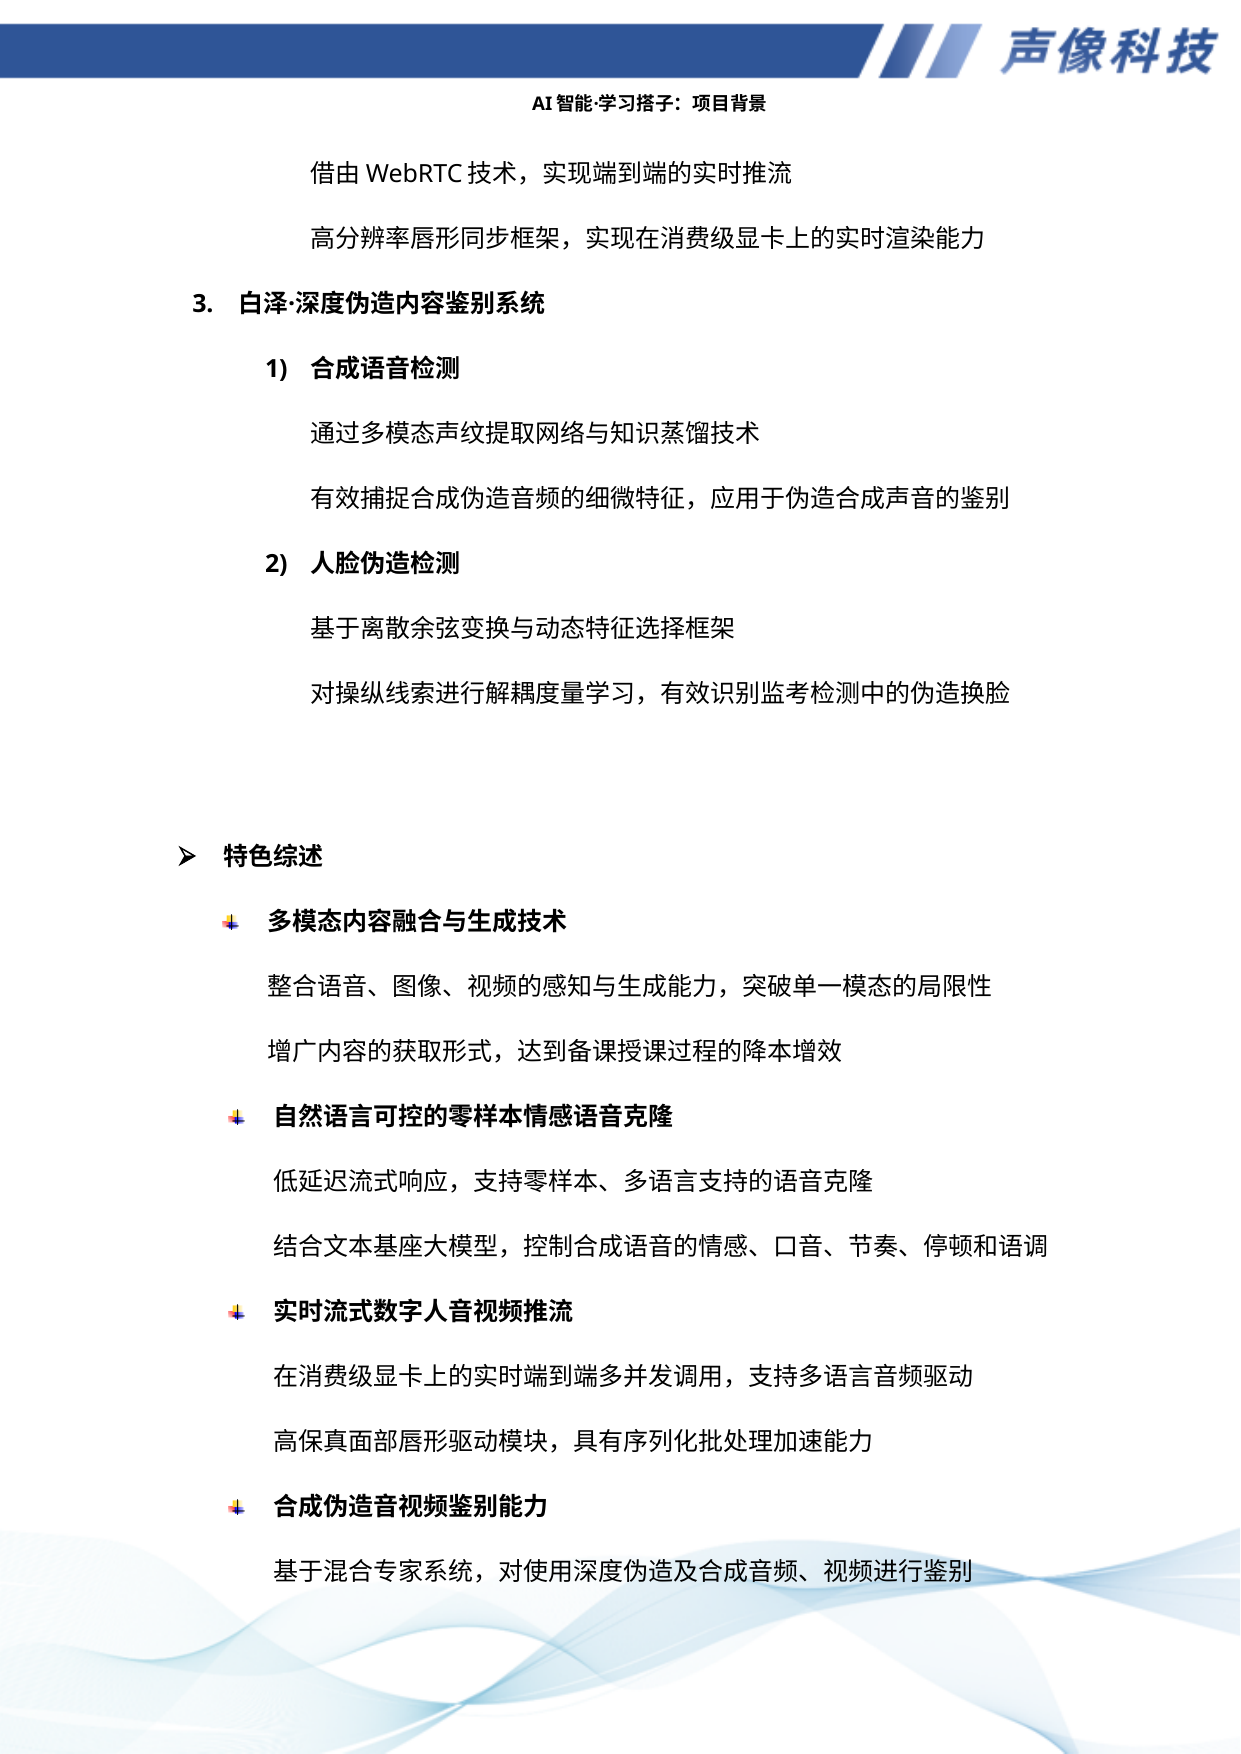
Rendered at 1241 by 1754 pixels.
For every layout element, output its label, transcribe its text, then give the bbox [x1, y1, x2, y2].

list 基于混合专家系统，对使用深度伪造及合成音频、视频进行鉴别 [273, 1537, 1122, 1602]
list 人脸伪造检测 [265, 529, 1122, 594]
list 白泽·深度伪造内容鉴别系统 [192, 269, 1122, 334]
list 结合文本基座大模型，控制合成语音的情感、口音、节奏、停顿和语调 [273, 1212, 1122, 1277]
picture [0, 0, 1241, 1754]
list 借由WebRTC技术，实现端到端的实时推流 [311, 139, 1122, 204]
list 整合语音、图像、视频的感知与生成能力，突破单一模态的局限性 [267, 952, 1122, 1017]
list 合成语音检测 [265, 334, 1122, 399]
list 多模态内容融合与生成技术 [221, 887, 1122, 952]
list 增广内容的获取形式，达到备课授课过程的降本增效 [267, 1017, 1122, 1082]
list 自然语言可控的零样本情感语音克隆 [227, 1082, 1122, 1147]
list 基于离散余弦变换与动态特征选择框架 [311, 594, 1122, 659]
list 低延迟流式响应，支持零样本、多语言支持的语音克隆 [273, 1147, 1122, 1212]
list 通过多模态声纹提取网络与知识蒸馏技术 [311, 399, 1122, 464]
list 合成伪造音视频鉴别能力 [227, 1472, 1122, 1537]
list 高保真面部唇形驱动模块，具有序列化批处理加速能力 [273, 1407, 1122, 1472]
list 有效捕捉合成伪造音频的细微特征，应用于伪造合成声音的鉴别 [311, 464, 1122, 529]
list 高分辨率唇形同步框架，实现在消费级显卡上的实时渲染能力 [311, 204, 1122, 269]
list 特色综述 [177, 822, 1122, 887]
list 对操纵线索进行解耦度量学习，有效识别监考检测中的伪造换脸 [311, 659, 1122, 724]
list 在消费级显卡上的实时端到端多并发调用，支持多语言音频驱动 [273, 1342, 1122, 1407]
list 实时流式数字人音视频推流 [227, 1277, 1122, 1342]
